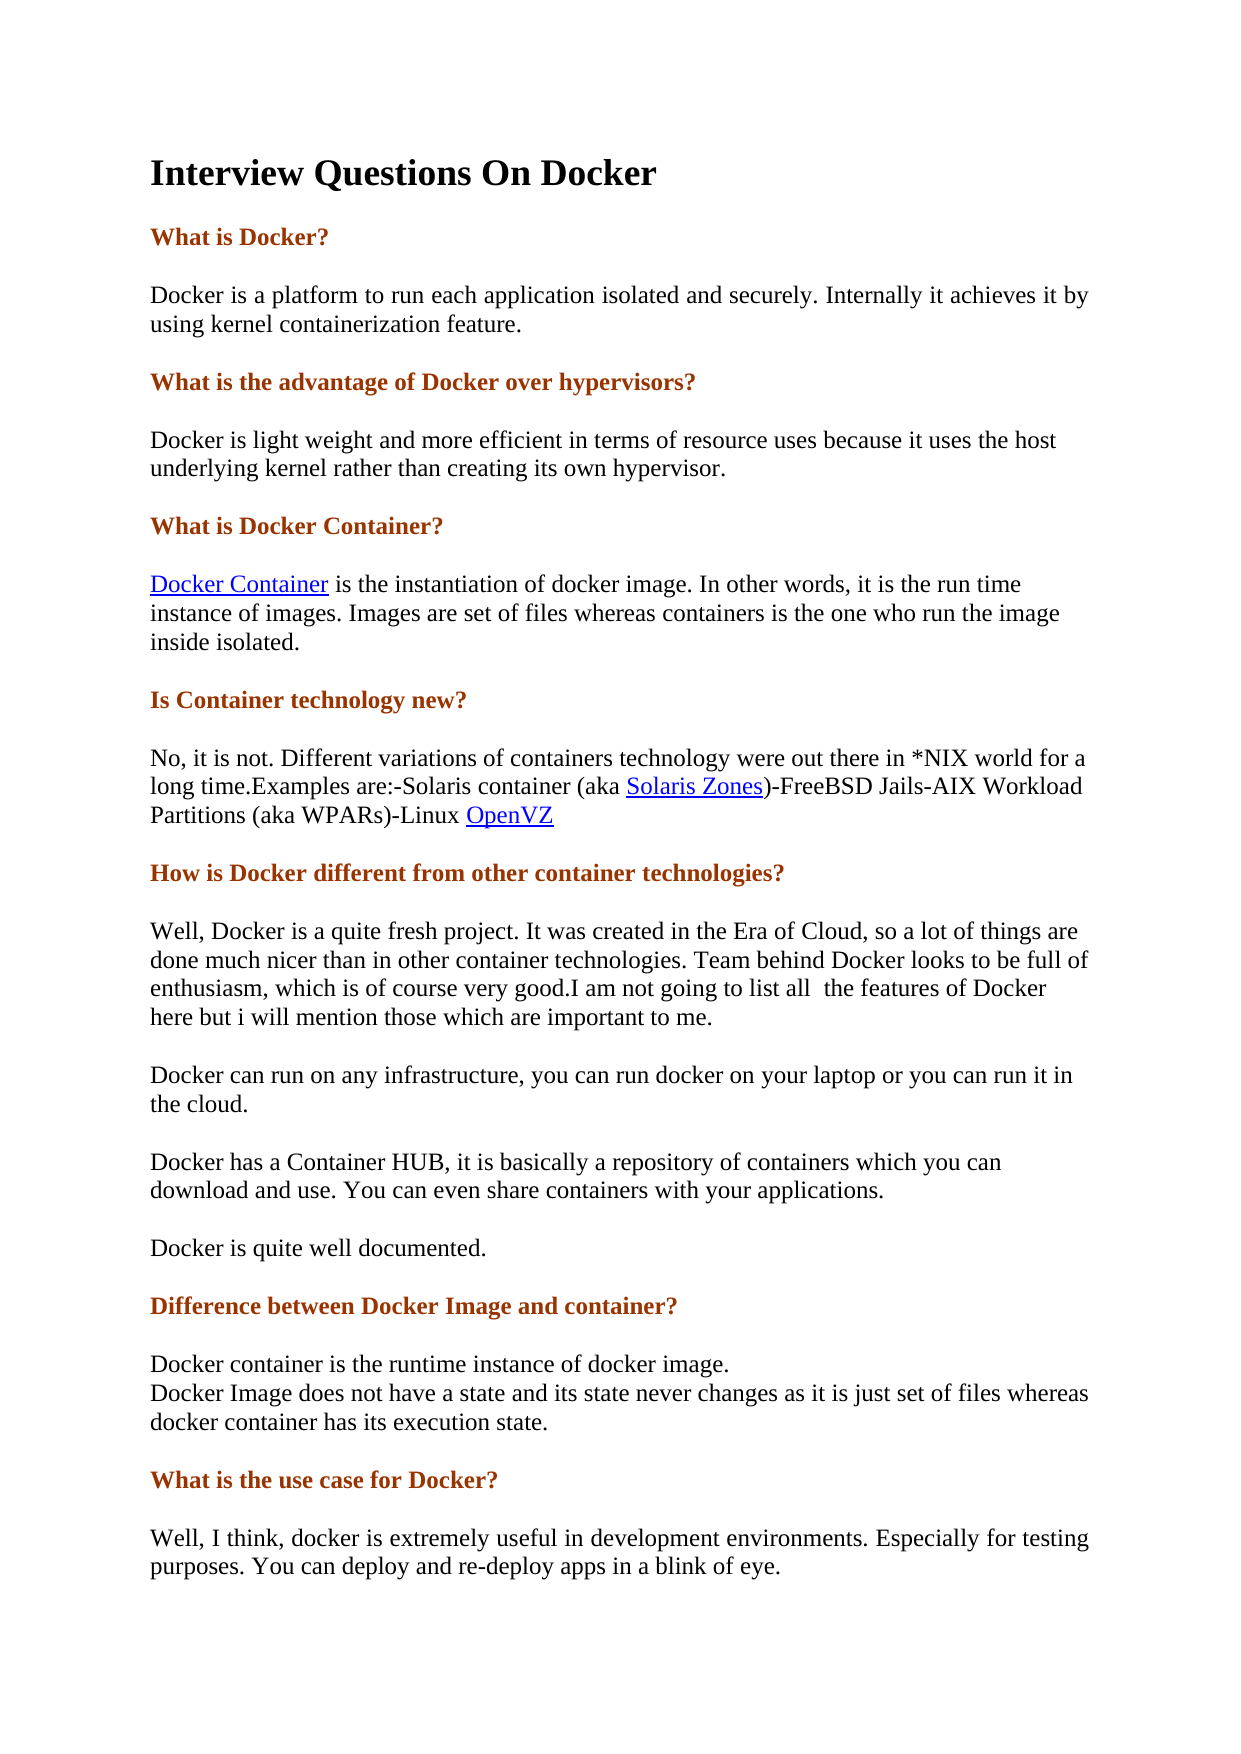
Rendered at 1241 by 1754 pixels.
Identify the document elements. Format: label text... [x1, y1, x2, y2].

text Docker has a Container HUB, it is basically a repository of containers which you can download and use. You can even share containers with your applications. [150, 1147, 1090, 1204]
text Difference between Docker Image and container? [150, 1291, 1090, 1320]
text Docker container is the runtime instance of docker image. [150, 1349, 1090, 1378]
text How is Docker different from other container technologies? [150, 858, 1090, 887]
text Docker Container is the instantiation of docker image. In other words, it is the run time instance of images. Images are set of files whereas containers is the one who run the image inside isolated. [150, 569, 1090, 656]
text No, it is not. Different variations of containers technology were out there in *NIX world for a long time.Examples are:-Solaris container (aka Solaris Zones)-FreeBSD Jails-AIX Workload Partitions (aka WPARs)-Linux OpenVZ [150, 743, 1090, 829]
text Docker is quite well documented. [150, 1233, 1090, 1262]
text Is Container technology new? [150, 685, 1090, 713]
text Docker can run on any infrastructure, you can run docker on your laptop or you can run it in the cloud. [150, 1060, 1090, 1118]
text Docker is a platform to run each application isolated and securely. Internally it achieves it by using kernel containerization feature. [150, 280, 1090, 338]
text What is the advantage of Docker over hypervisors? [150, 367, 1090, 396]
text Docker Image does not have a state and its state never changes as it is just set of files whereas docker container has its execution state. [150, 1378, 1090, 1436]
text Well, Docker is a quite fresh project. It was created in the Era of Cloud, so a lot of things are done much nicer than in other container technologies. Team behind Docker looks to be full of enthusiasm, which is of course very good.I am not going to list all the features of Docker here but i will mention those which are important to me. [150, 916, 1090, 1031]
text Docker is light weight and more efficient in terms of resource uses because it uses the host underlying kernel rather than creating its own hypervisor. [150, 425, 1090, 482]
text Interview Questions On Docker [150, 150, 1090, 193]
text What is the use case for Docker? [150, 1465, 1090, 1493]
text Well, I think, docker is extremely useful in development environments. Especially for testing purposes. You can deploy and re-deploy apps in a blink of eye. [150, 1523, 1090, 1580]
text What is Docker? [150, 222, 1090, 251]
text What is Docker Container? [150, 511, 1090, 540]
